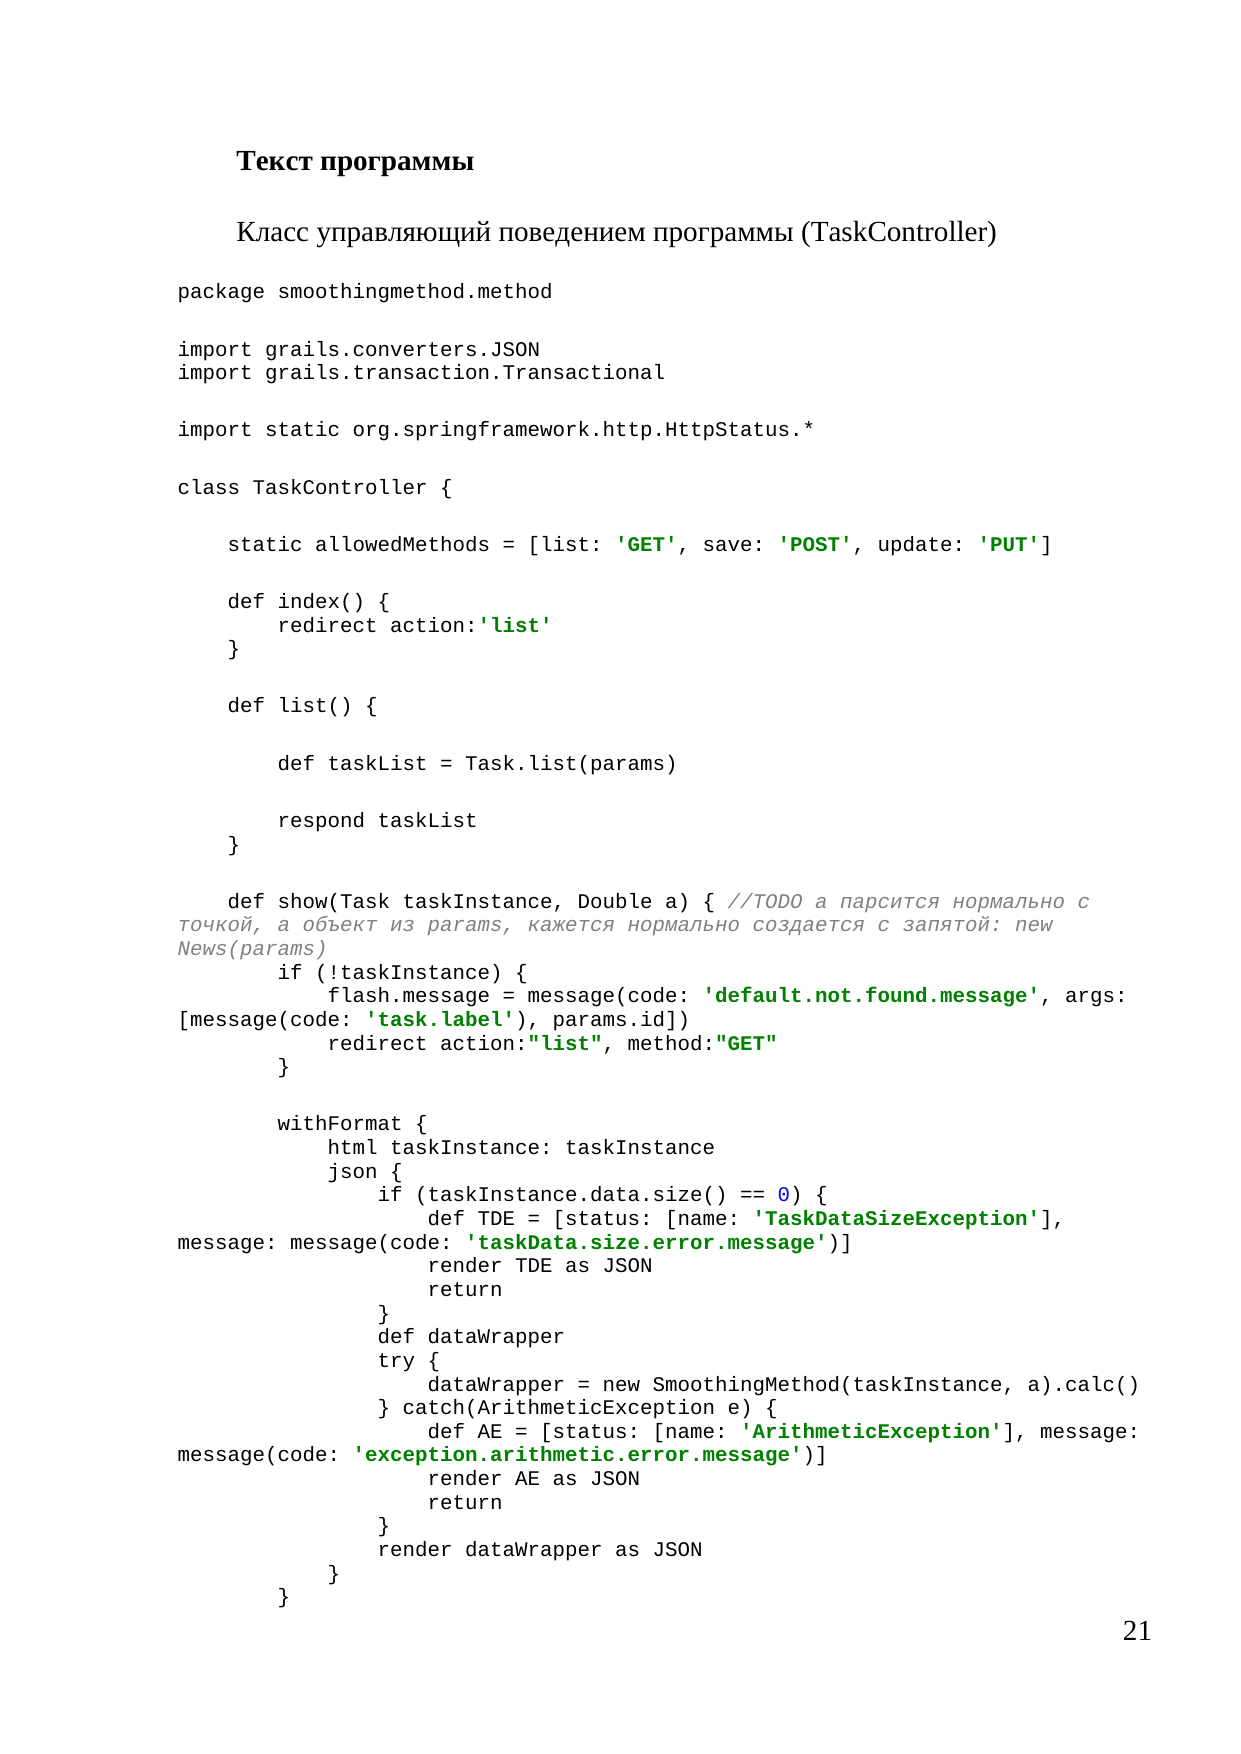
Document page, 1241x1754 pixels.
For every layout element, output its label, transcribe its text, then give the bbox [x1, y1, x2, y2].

text def AE = [status: [name: 'ArithmeticException'], message: message(code: 'exception.arithmetic.error.message')] [177, 1421, 1152, 1468]
text class TaskController { [177, 477, 1152, 500]
text package smoothingmethod.method [177, 281, 1152, 305]
text if (taskInstance.data.size() == 0) { [177, 1184, 1152, 1208]
text try { [177, 1350, 1152, 1373]
text html taskInstance: taskInstance [177, 1137, 1152, 1161]
text redirect action:"list", method:"GET" [177, 1033, 1152, 1056]
text } [177, 1515, 1152, 1539]
text withFormat { [177, 1113, 1152, 1137]
text def taskList = Task.list(params) [177, 753, 1152, 776]
text render TDE as JSON [177, 1255, 1152, 1279]
text } [177, 638, 1152, 662]
subtitle Класс управляющий поведением программы (TaskController) [177, 214, 1152, 248]
text } catch(ArithmeticException e) { [177, 1397, 1152, 1421]
text json { [177, 1161, 1152, 1184]
text render AE as JSON [177, 1468, 1152, 1492]
text redirect action:'list' [177, 615, 1152, 638]
text def TDE = [status: [name: 'TaskDataSizeException'], message: message(code: 'taskData.size.error.message')] [177, 1208, 1152, 1255]
text static allowedMethods = [list: 'GET', save: 'POST', update: 'PUT'] [177, 534, 1152, 557]
text return [177, 1279, 1152, 1303]
text flash.message = message(code: 'default.not.found.message', args: [message(code: 'task.label'), params.id]) [177, 985, 1152, 1033]
text import static org.springframework.http.HttpStatus.* [177, 419, 1152, 443]
text import grails.converters.JSON [177, 339, 1152, 362]
subtitle Текст программы [177, 143, 1152, 177]
text } [177, 1586, 1152, 1610]
text return [177, 1492, 1152, 1515]
text import grails.transaction.Transactional [177, 362, 1152, 386]
text } [177, 1563, 1152, 1586]
text } [177, 833, 1152, 857]
text if (!taskInstance) { [177, 962, 1152, 985]
text def dataWrapper [177, 1326, 1152, 1350]
text def show(Task taskInstance, Double a) { //TODO a парсится нормально с точкой, а объект из params, кажется нормально создается с запятой: new News(params) [177, 891, 1152, 962]
text } [177, 1056, 1152, 1080]
text dataWrapper = new SmoothingMethod(taskInstance, a).calc() [177, 1373, 1152, 1397]
text } [177, 1303, 1152, 1326]
text def list() { [177, 696, 1152, 719]
text respond taskList [177, 810, 1152, 833]
text def index() { [177, 591, 1152, 615]
text render dataWrapper as JSON [177, 1539, 1152, 1563]
